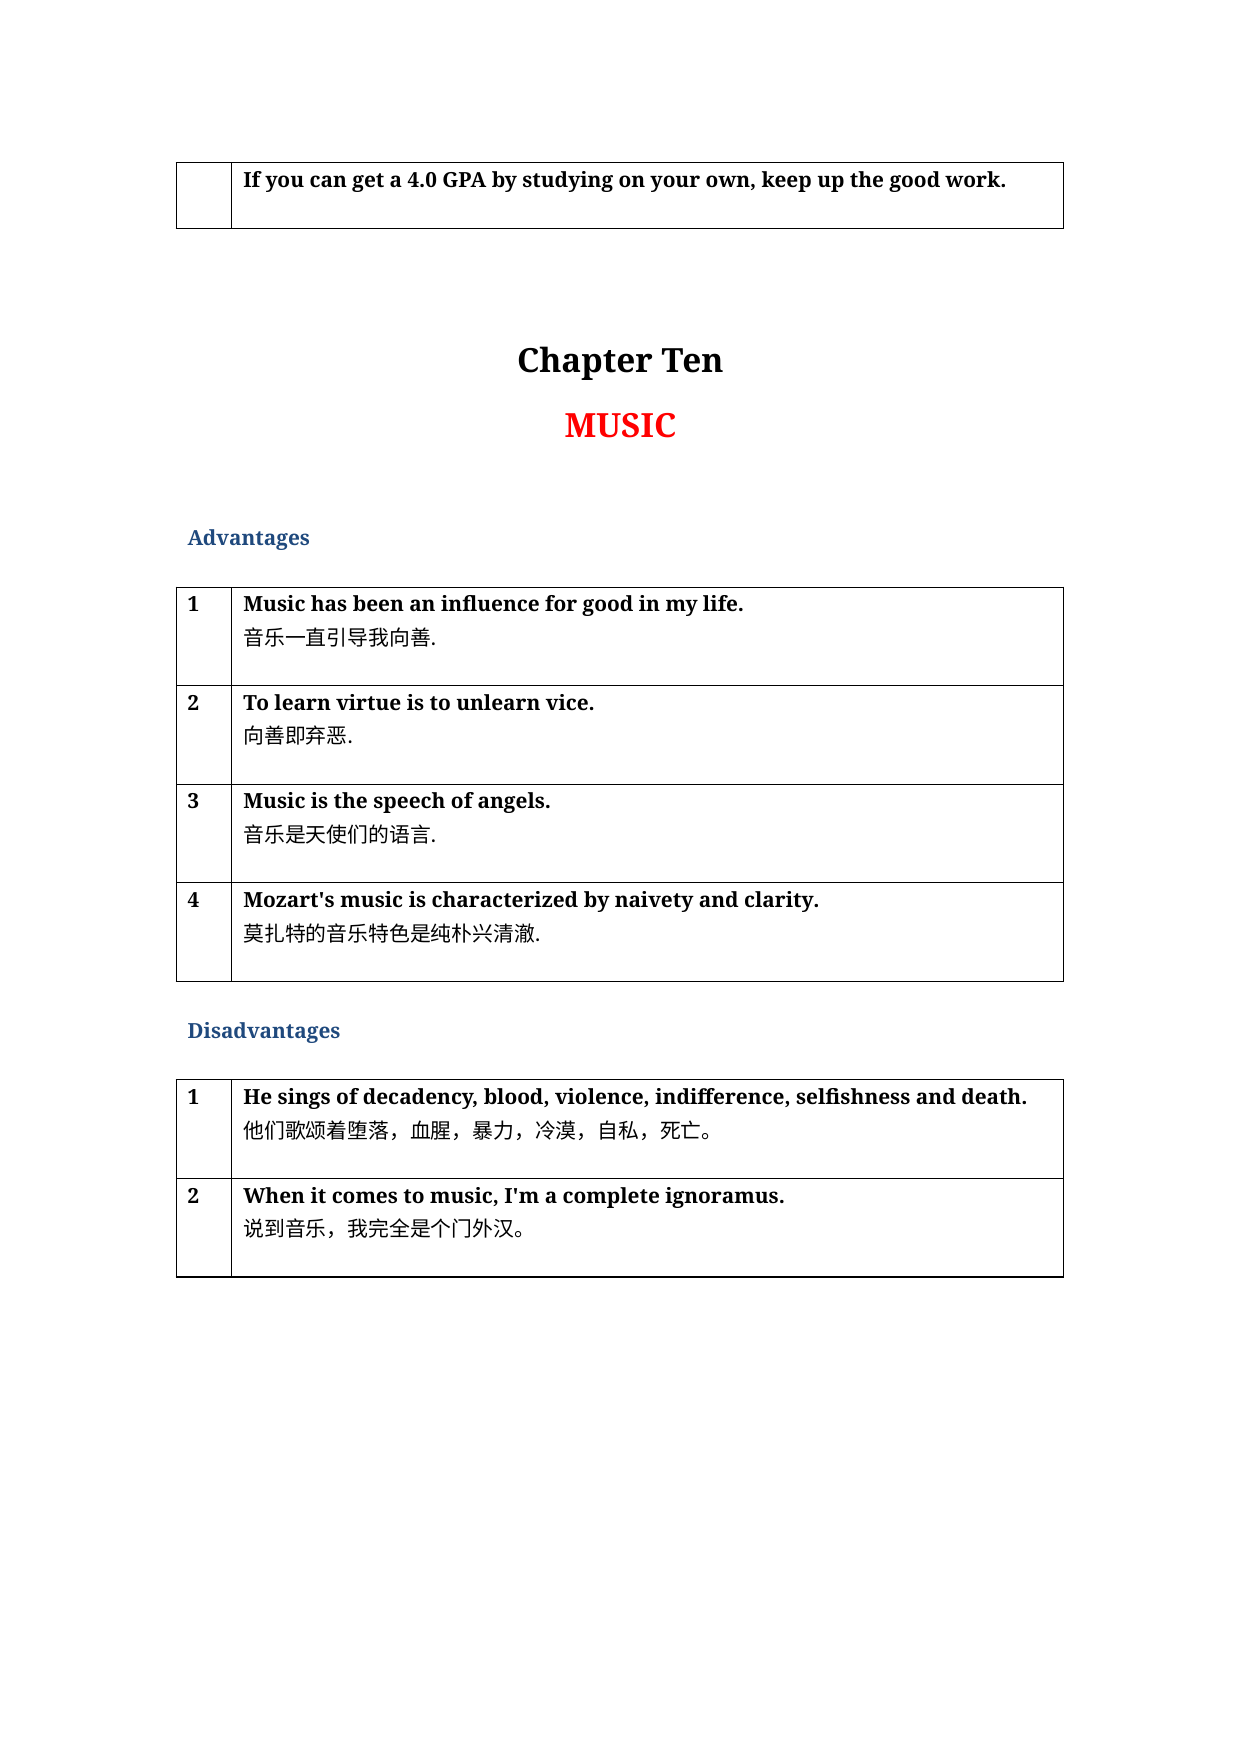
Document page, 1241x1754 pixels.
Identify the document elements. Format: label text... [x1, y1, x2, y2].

table_header Music has been an influence for good in my life. 音乐一直引导我向善. [232, 588, 1063, 685]
text Advantages [187, 522, 1053, 554]
table_cell Mozart's music is characterized by naivety and clarity. 莫扎特的音乐特色是纯朴兴清澈. [232, 883, 1063, 981]
table_header 1 [177, 588, 231, 685]
table_cell 4 [177, 883, 231, 981]
table_cell Music is the speech of angels. 音乐是天使们的语言. [232, 785, 1063, 882]
table_cell To learn virtue is to unlearn vice. 向善即弃恶. [232, 686, 1063, 784]
table_cell 5 [177, 163, 231, 228]
table_cell 2 [177, 1179, 231, 1276]
text Chapter Ten [187, 327, 1053, 392]
table_cell When it comes to music, I'm a complete ignoramus. 说到音乐，我完全是个门外汉。 [232, 1179, 1063, 1276]
table_header 1 [177, 1080, 231, 1178]
table_cell 3 [177, 785, 231, 882]
table_cell 2 [177, 686, 231, 784]
text MUSIC [187, 392, 1053, 457]
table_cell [232, 163, 1063, 228]
table_header He sings of decadency, blood, violence, indifference, selfishness and death. 他们歌颂着堕落，血腥，暴力，冷漠，自私，死亡。 [232, 1080, 1063, 1178]
text Disadvantages [187, 1014, 1053, 1047]
